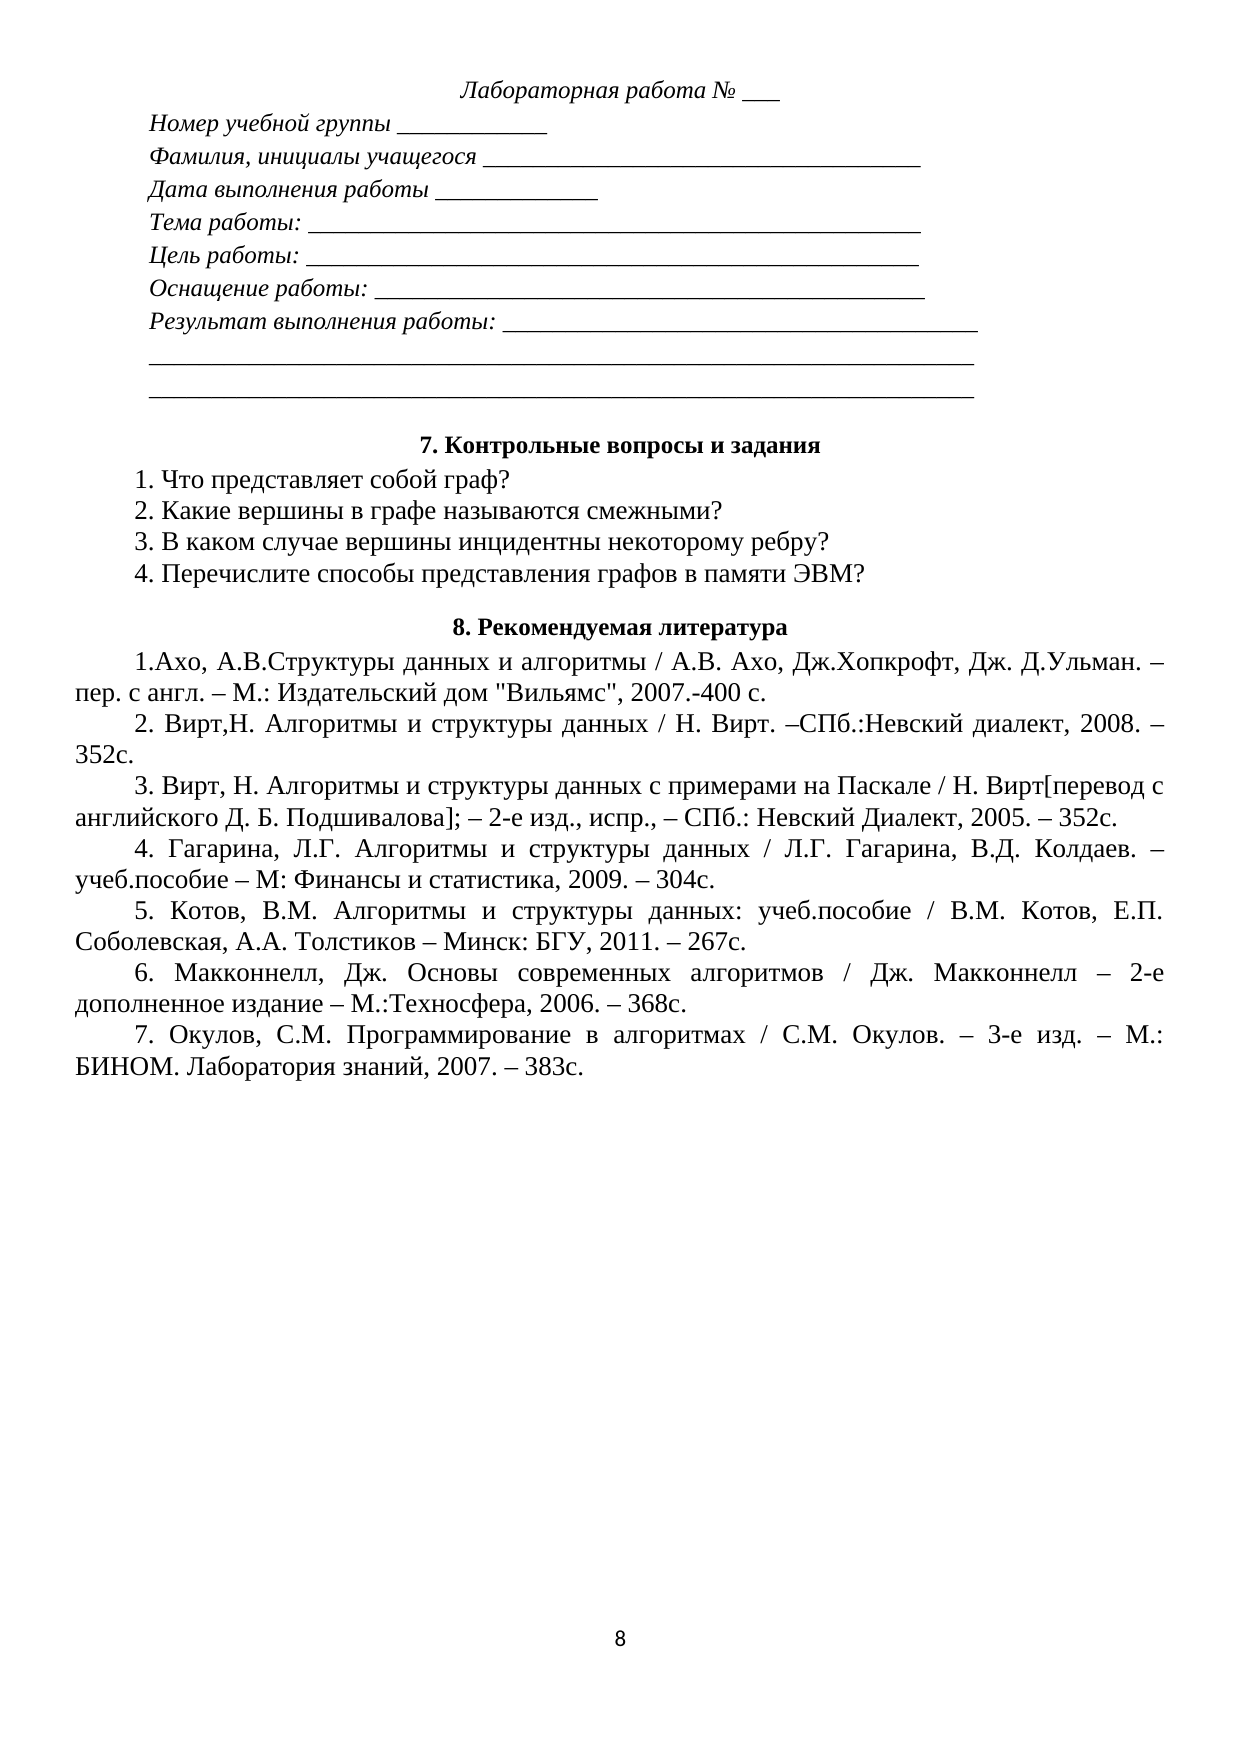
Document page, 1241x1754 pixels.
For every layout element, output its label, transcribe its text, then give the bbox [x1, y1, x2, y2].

text Оснащение работы: ____________________________________________ [75, 273, 1165, 302]
text __________________________________________________________________ [75, 372, 1165, 401]
text 7. Контрольные вопросы и задания [75, 430, 1165, 459]
text 2. Вирт,Н. Алгоритмы и структуры данных / Н. Вирт. –СПб.:Невский диалект, 2008. – 352с. [75, 707, 1165, 769]
text Цель работы: _________________________________________________ [75, 240, 1165, 269]
text Дата выполнения работы _____________ [75, 174, 1165, 203]
text 2. Какие вершины в графе называются смежными? [75, 494, 1165, 526]
text 6. Макконнелл, Дж. Основы современных алгоритмов / Дж. Макконнелл – 2-е дополненное издание – М.:Техносфера, 2006. – 368с. [75, 956, 1165, 1019]
text 8. Рекомендуемая литература [75, 612, 1165, 641]
text 4. Гагарина, Л.Г. Алгоритмы и структуры данных / Л.Г. Гагарина, В.Д. Колдаев. – учеб.пособие – М: Финансы и статистика, 2009. – 304с. [75, 832, 1165, 894]
text 3. В каком случае вершины инцидентны некоторому ребру? [75, 526, 1165, 557]
text __________________________________________________________________ [75, 339, 1165, 368]
text 1. Что представляет собой граф? [75, 463, 1165, 494]
text 3. Вирт, Н. Алгоритмы и структуры данных с примерами на Паскале / Н. Вирт[перевод с английского Д. Б. Подшивалова]; – 2-е изд., испр., – СПб.: Невский Диалект, 2005. – 352с. [75, 769, 1165, 832]
text Тема работы: _________________________________________________ [75, 207, 1165, 236]
text Номер учебной группы ____________ [75, 108, 1165, 137]
text Фамилия, инициалы учащегося ___________________________________ [75, 141, 1165, 170]
text Лабораторная работа № ___ [75, 75, 1165, 104]
text 4. Перечислите способы представления графов в памяти ЭВМ? [75, 557, 1165, 588]
text 1.Ахо, А.В.Структуры данных и алгоритмы / А.В. Ахо, Дж.Хопкрофт, Дж. Д.Ульман. – пер. с англ. – М.: Издательский дом "Вильямс", 2007.-400 с. [75, 645, 1165, 707]
text 5. Котов, В.М. Алгоритмы и структуры данных: учеб.пособие / В.М. Котов, Е.П. Соболевская, А.А. Толстиков – Минск: БГУ, 2011. – 267с. [75, 894, 1165, 956]
text 7. Окулов, С.М. Программирование в алгоритмах / С.М. Окулов. – 3-е изд. – М.: БИНОМ. Лаборатория знаний, 2007. – 383с. [75, 1019, 1165, 1081]
text Результат выполнения работы: ______________________________________ [75, 306, 1165, 335]
